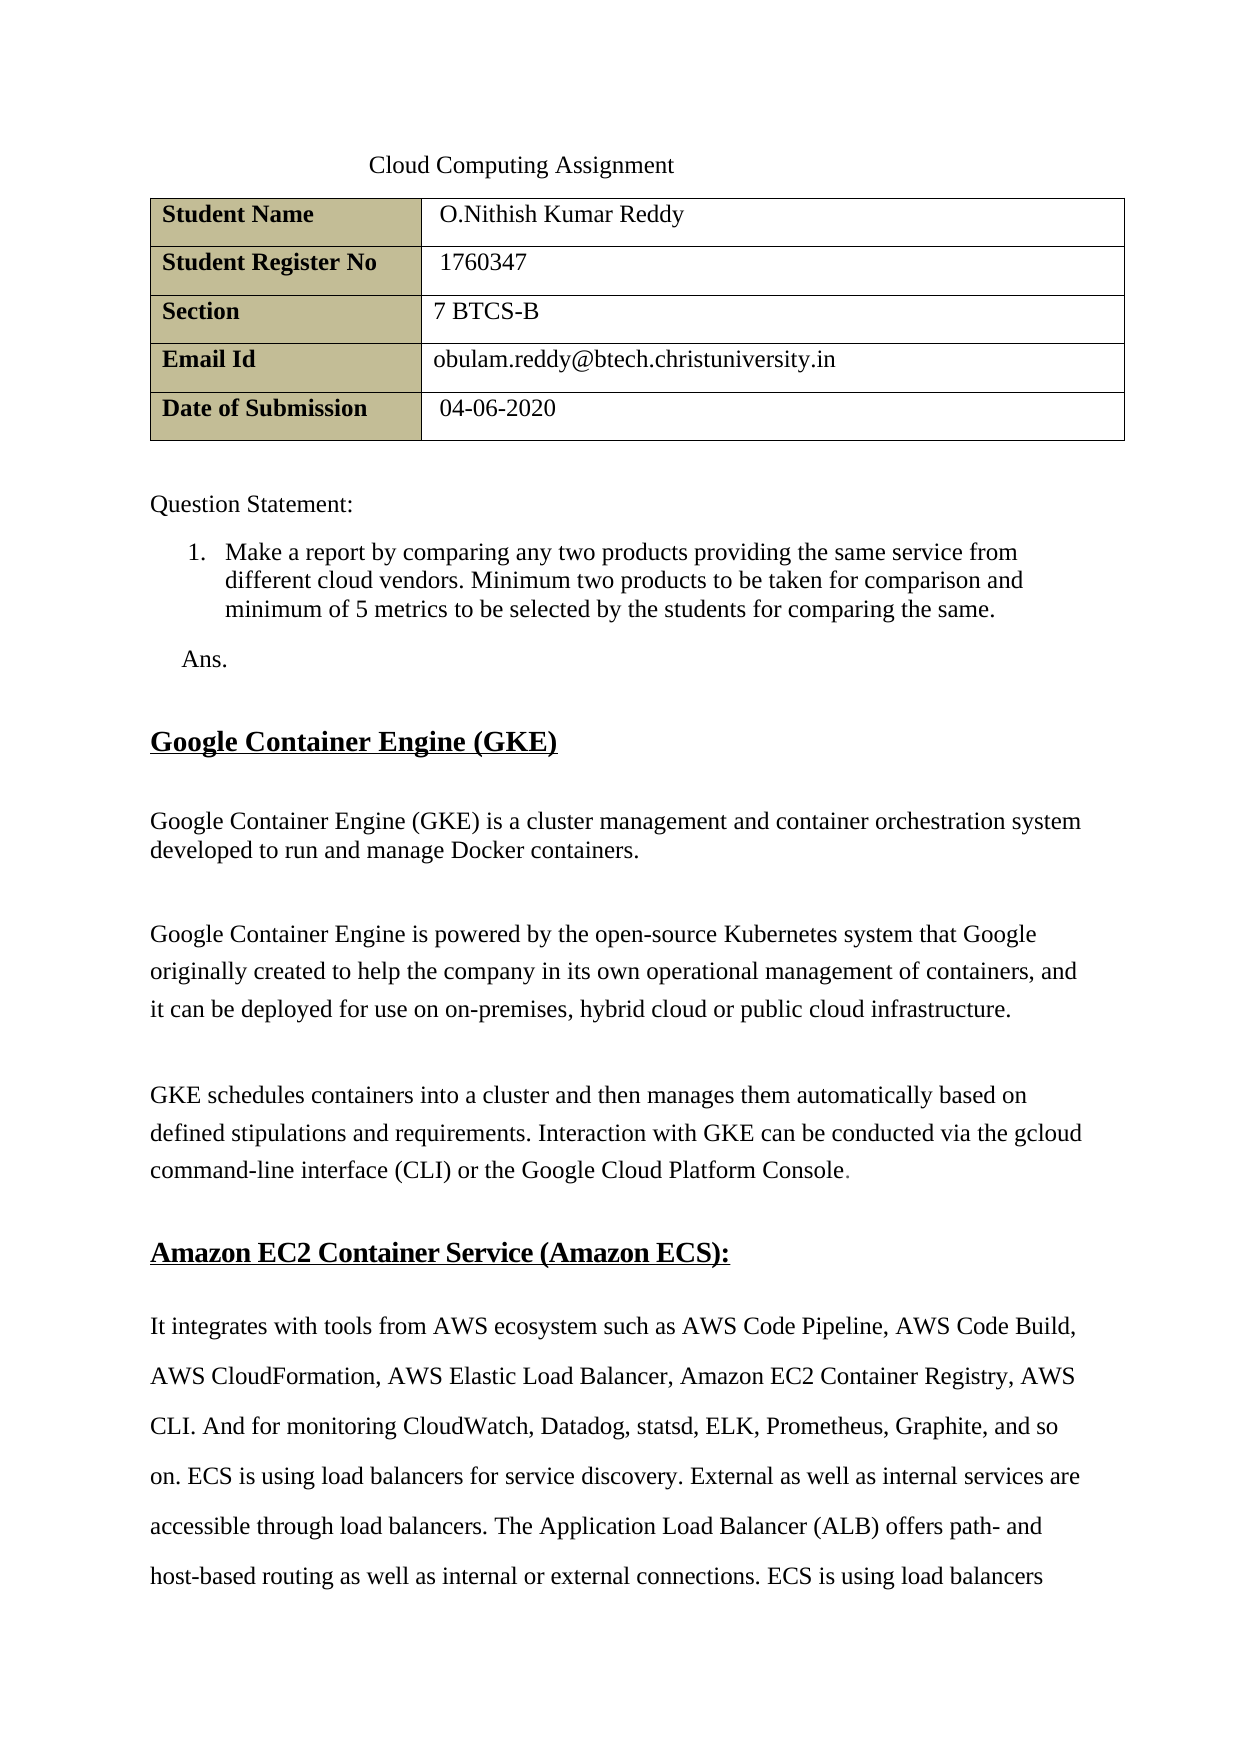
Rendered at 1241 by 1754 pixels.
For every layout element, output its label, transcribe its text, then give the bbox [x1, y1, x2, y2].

text GKE schedules containers into a cluster and then manages them automatically based on defined stipulations and requirements. Interaction with GKE can be conducted via the gcloud command-line interface (CLI) or the Google Cloud Platform Console. [150, 1073, 1090, 1186]
table_header O.Nithish Kumar Reddy [422, 199, 1124, 246]
table_cell 04-06-2020 [422, 393, 1124, 440]
list Make a report by comparing any two products providing the same service from different cloud vendors. Minimum two products to be taken for comparison and minimum of 5 metrics to be selected by the students for comparing the same. [187, 537, 1090, 623]
text Amazon EC2 Container Service (Amazon ECS): [150, 1235, 1090, 1268]
table_cell Date of Submission [151, 393, 421, 440]
text Cloud Computing Assignment [150, 150, 1090, 179]
table_header Student Name [151, 199, 421, 246]
text Ans. [150, 644, 1090, 673]
table_cell obulam.reddy@btech.christuniversity.in [422, 344, 1124, 392]
table_cell Email Id [151, 344, 421, 392]
text Question Statement: [150, 489, 1090, 518]
table_cell 7 BTCS-B [422, 296, 1124, 343]
table_cell Student Register No [151, 247, 421, 295]
text Google Container Engine (GKE) is a cluster management and container orchestration system developed to run and manage Docker containers. [150, 806, 1090, 863]
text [150, 1290, 1090, 1590]
text Google Container Engine is powered by the open-source Kubernetes system that Google originally created to help the company in its own operational management of containers, and it can be deployed for use on on-premises, hybrid cloud or public cloud infrastructure. [150, 912, 1090, 1025]
table_cell Section [151, 296, 421, 343]
text Google Container Engine (GKE) [150, 724, 1090, 757]
table_cell 1760347 [422, 247, 1124, 295]
